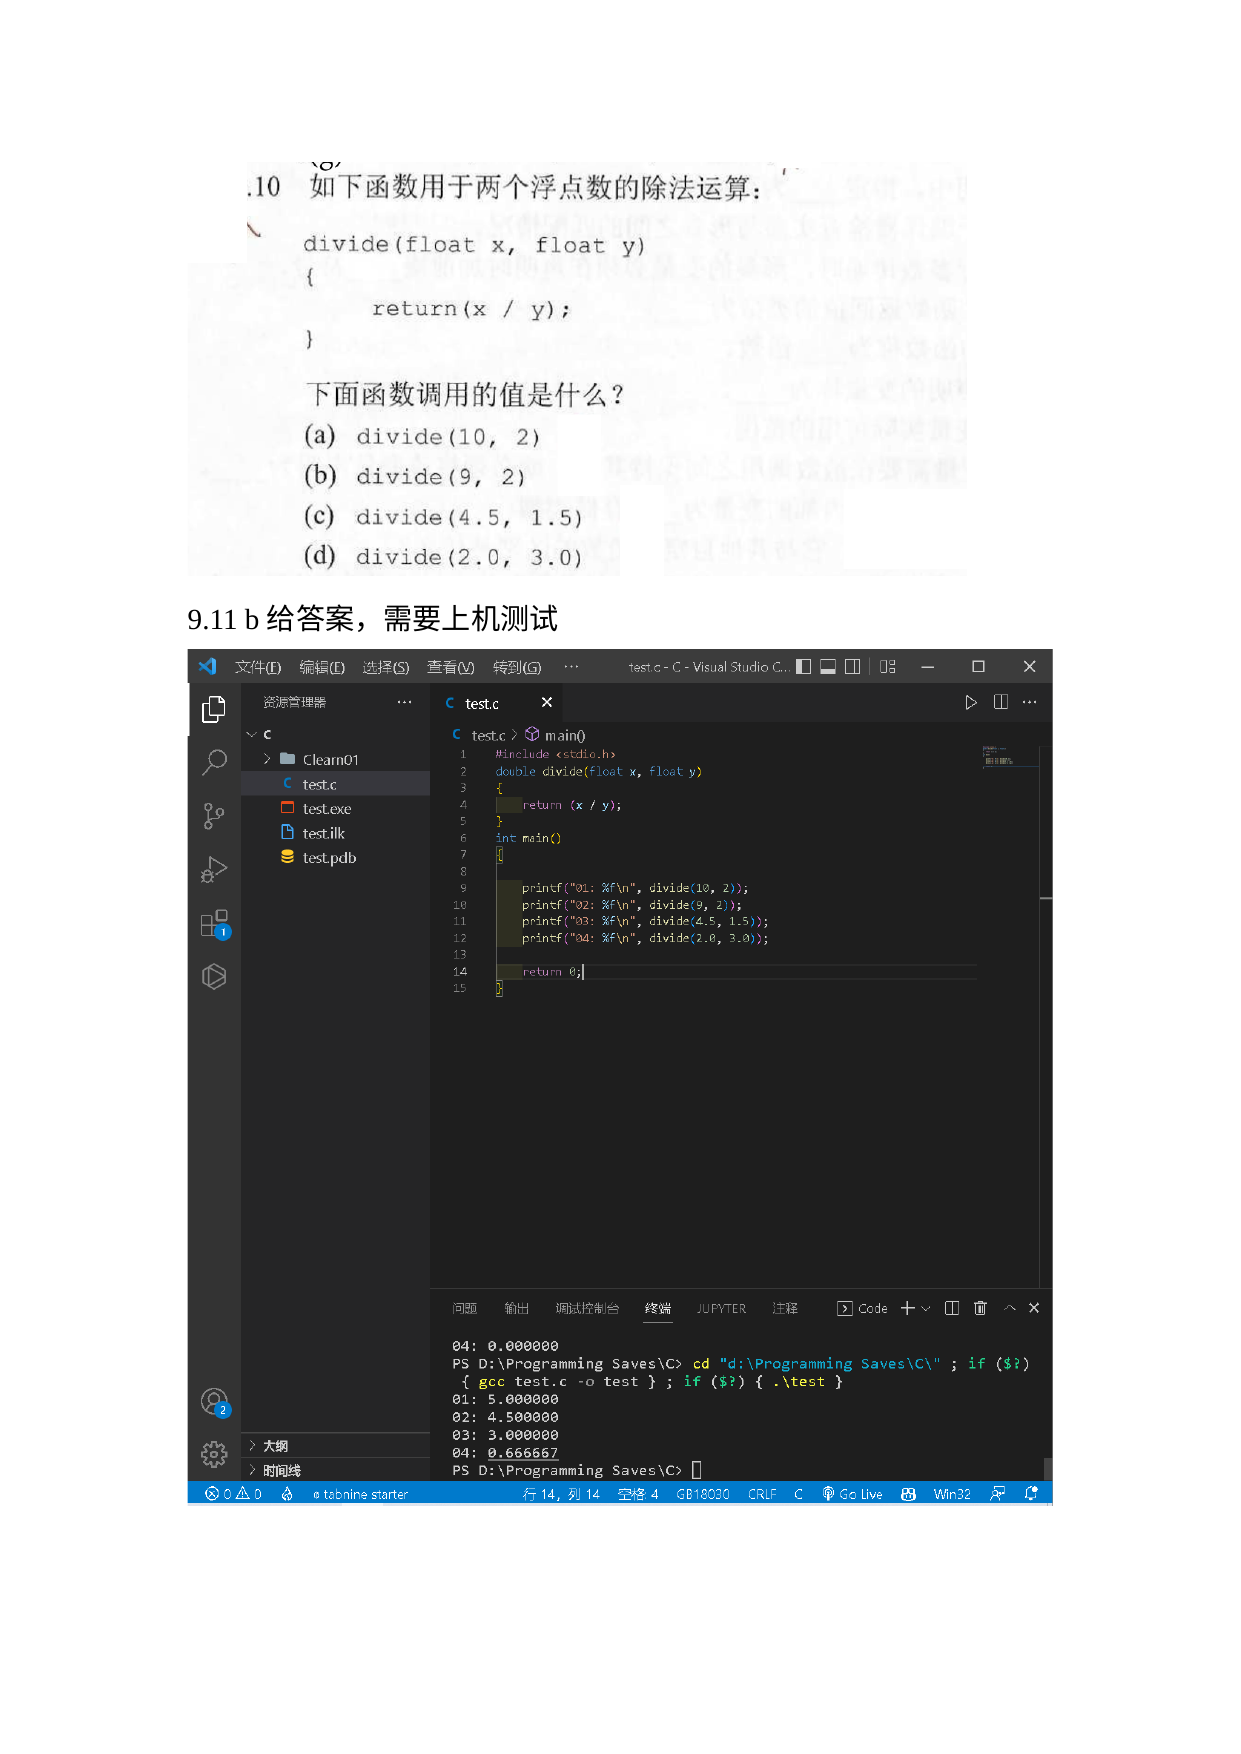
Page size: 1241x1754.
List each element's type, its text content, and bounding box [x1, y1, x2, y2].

picture [187, 649, 1053, 1506]
text 9.11 b 给答案，需要上机测试 [187, 584, 1053, 649]
picture [187, 162, 967, 576]
